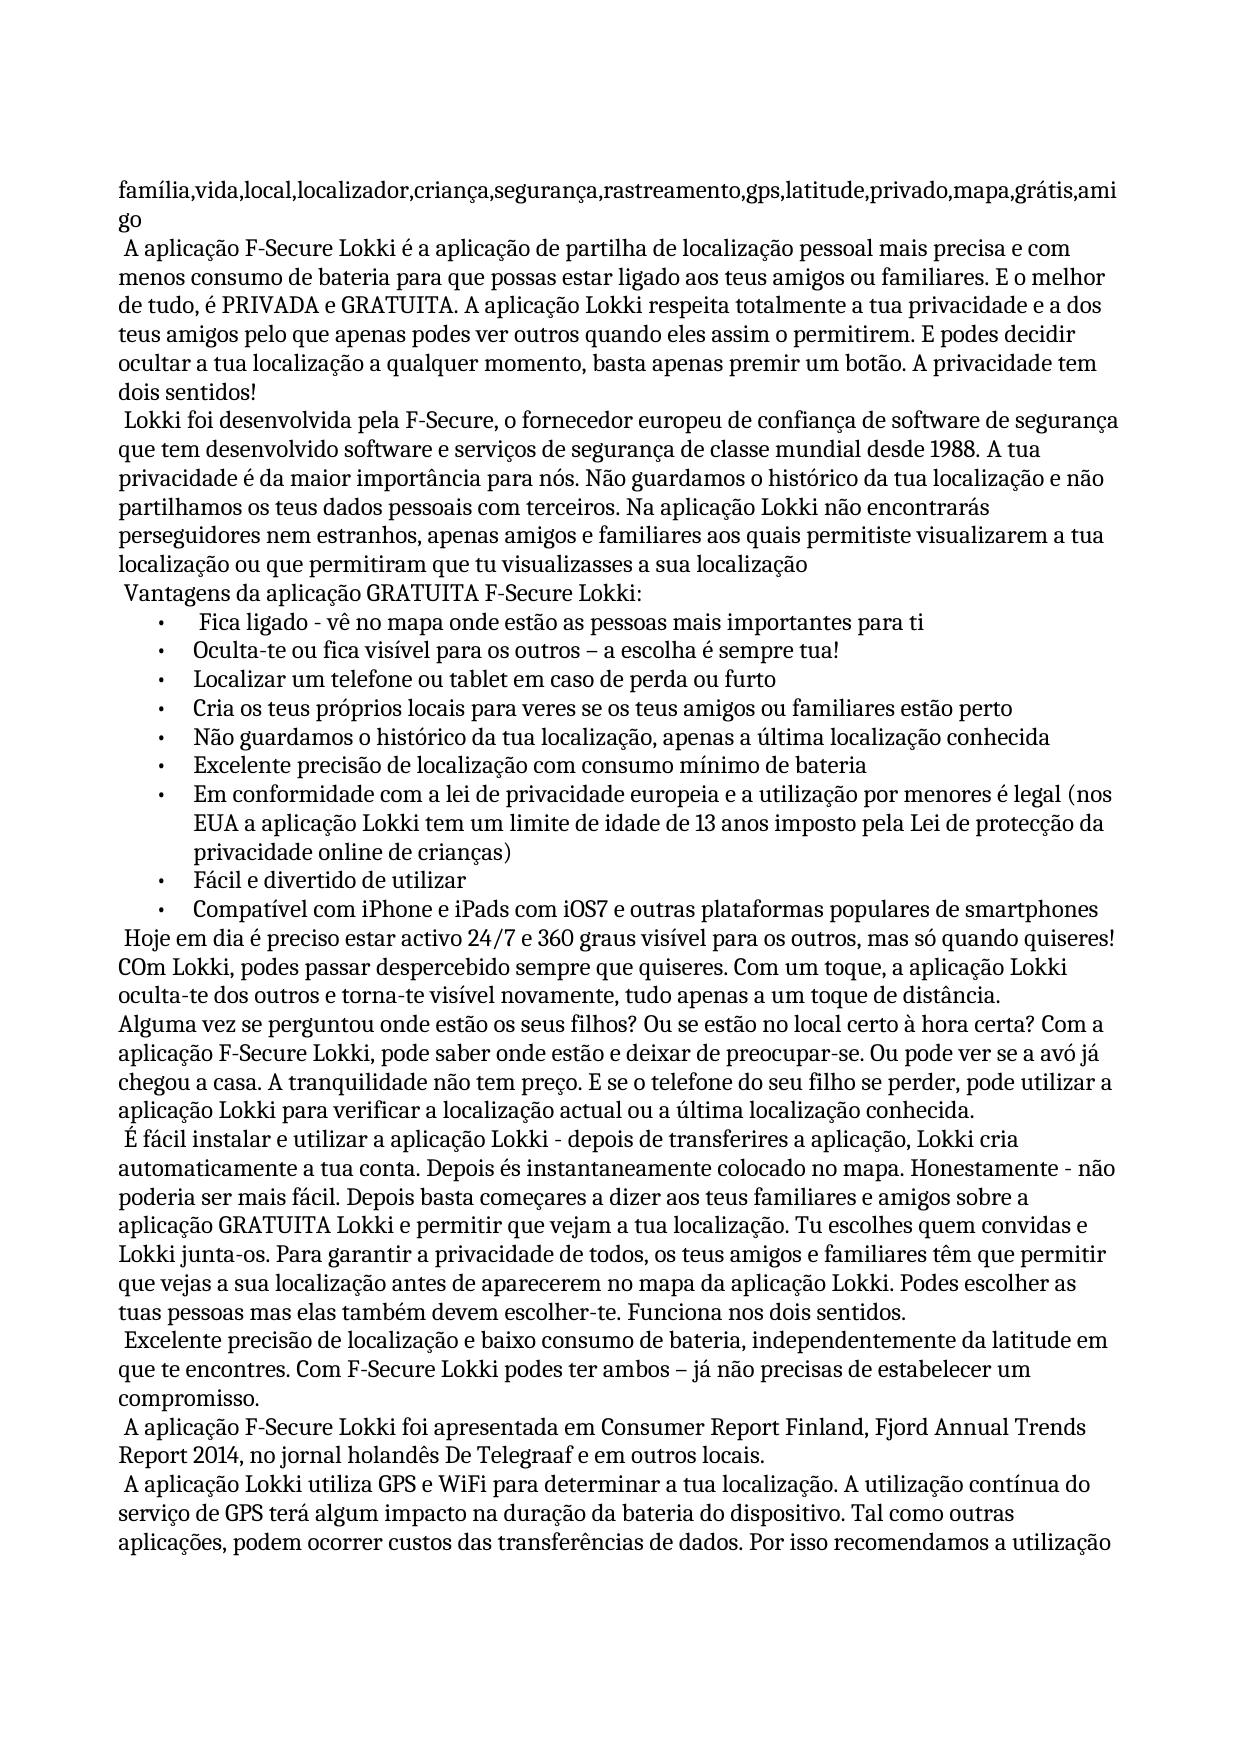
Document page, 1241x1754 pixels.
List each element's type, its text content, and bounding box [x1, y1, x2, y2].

list Oculta-te ou fica visível para os outros – a escolha é sempre tua! [156, 636, 1122, 665]
text família,vida,local,localizador,criança,segurança,rastreamento,gps,latitude,privado,mapa,grátis,amigo [118, 148, 1122, 234]
text A aplicação F-Secure Lokki foi apresentada em Consumer Report Finland, Fjord Annual Trends Report 2014, no jornal holandês De Telegraaf e em outros locais. [118, 1413, 1122, 1470]
list Localizar um telefone ou tablet em caso de perda ou furto [156, 665, 1122, 694]
text É fácil instalar e utilizar a aplicação Lokki - depois de transferires a aplicação, Lokki cria automaticamente a tua conta. Depois és instantaneamente colocado no mapa. Honestamente - não poderia ser mais fácil. Depois basta começares a dizer aos teus familiares e amigos sobre a aplicação GRATUITA Lokki e permitir que vejam a tua localização. Tu escolhes quem convidas e Lokki junta-os. Para garantir a privacidade de todos, os teus amigos e familiares têm que permitir que vejas a sua localização antes de aparecerem no mapa da aplicação Lokki. Podes escolher as tuas pessoas mas elas também devem escolher-te. Funciona nos dois sentidos. [118, 1125, 1122, 1326]
list Em conformidade com a lei de privacidade europeia e a utilização por menores é legal (nos EUA a aplicação Lokki tem um limite de idade de 13 anos imposto pela Lei de protecção da privacidade online de crianças) [156, 780, 1122, 866]
text Alguma vez se perguntou onde estão os seus filhos? Ou se estão no local certo à hora certa? Com a aplicação F-Secure Lokki, pode saber onde estão e deixar de preocupar-se. Ou pode ver se a avó já chegou a casa. A tranquilidade não tem preço. E se o telefone do seu filho se perder, pode utilizar a aplicação Lokki para verificar a localização actual ou a última localização conhecida. [118, 1010, 1122, 1125]
text Excelente precisão de localização e baixo consumo de bateria, independentemente da latitude em que te encontres. Com F-Secure Lokki podes ter ambos – já não precisas de estabelecer um compromisso. [118, 1326, 1122, 1413]
text Lokki foi desenvolvida pela F-Secure, o fornecedor europeu de confiança de software de segurança que tem desenvolvido software e serviços de segurança de classe mundial desde 1988. A tua privacidade é da maior importância para nós. Não guardamos o histórico da tua localização e não partilhamos os teus dados pessoais com terceiros. Na aplicação Lokki não encontrarás perseguidores nem estranhos, apenas amigos e familiares aos quais permitiste visualizarem a tua localização ou que permitiram que tu visualizasses a sua localização [118, 406, 1122, 579]
list Fica ligado - vê no mapa onde estão as pessoas mais importantes para ti [156, 608, 1122, 636]
list Cria os teus próprios locais para veres se os teus amigos ou familiares estão perto [156, 694, 1122, 723]
text A aplicação F-Secure Lokki é a aplicação de partilha de localização pessoal mais precisa e com menos consumo de bateria para que possas estar ligado aos teus amigos ou familiares. E o melhor de tudo, é PRIVADA e GRATUITA. A aplicação Lokki respeita totalmente a tua privacidade e a dos teus amigos pelo que apenas podes ver outros quando eles assim o permitirem. E podes decidir ocultar a tua localização a qualquer momento, basta apenas premir um botão. A privacidade tem dois sentidos! [118, 234, 1122, 406]
list Compatível com iPhone e iPads com iOS7 e outras plataformas populares de smartphones [156, 895, 1122, 924]
text Hoje em dia é preciso estar activo 24/7 e 360 graus visível para os outros, mas só quando quiseres! COm Lokki, podes passar despercebido sempre que quiseres. Com um toque, a aplicação Lokki oculta-te dos outros e torna-te visível novamente, tudo apenas a um toque de distância. [118, 924, 1122, 1010]
list Não guardamos o histórico da tua localização, apenas a última localização conhecida [156, 723, 1122, 751]
text Vantagens da aplicação GRATUITA F-Secure Lokki: [118, 579, 1122, 608]
list Fácil e divertido de utilizar [156, 866, 1122, 895]
list Excelente precisão de localização com consumo mínimo de bateria [156, 751, 1122, 780]
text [118, 1470, 1122, 1556]
